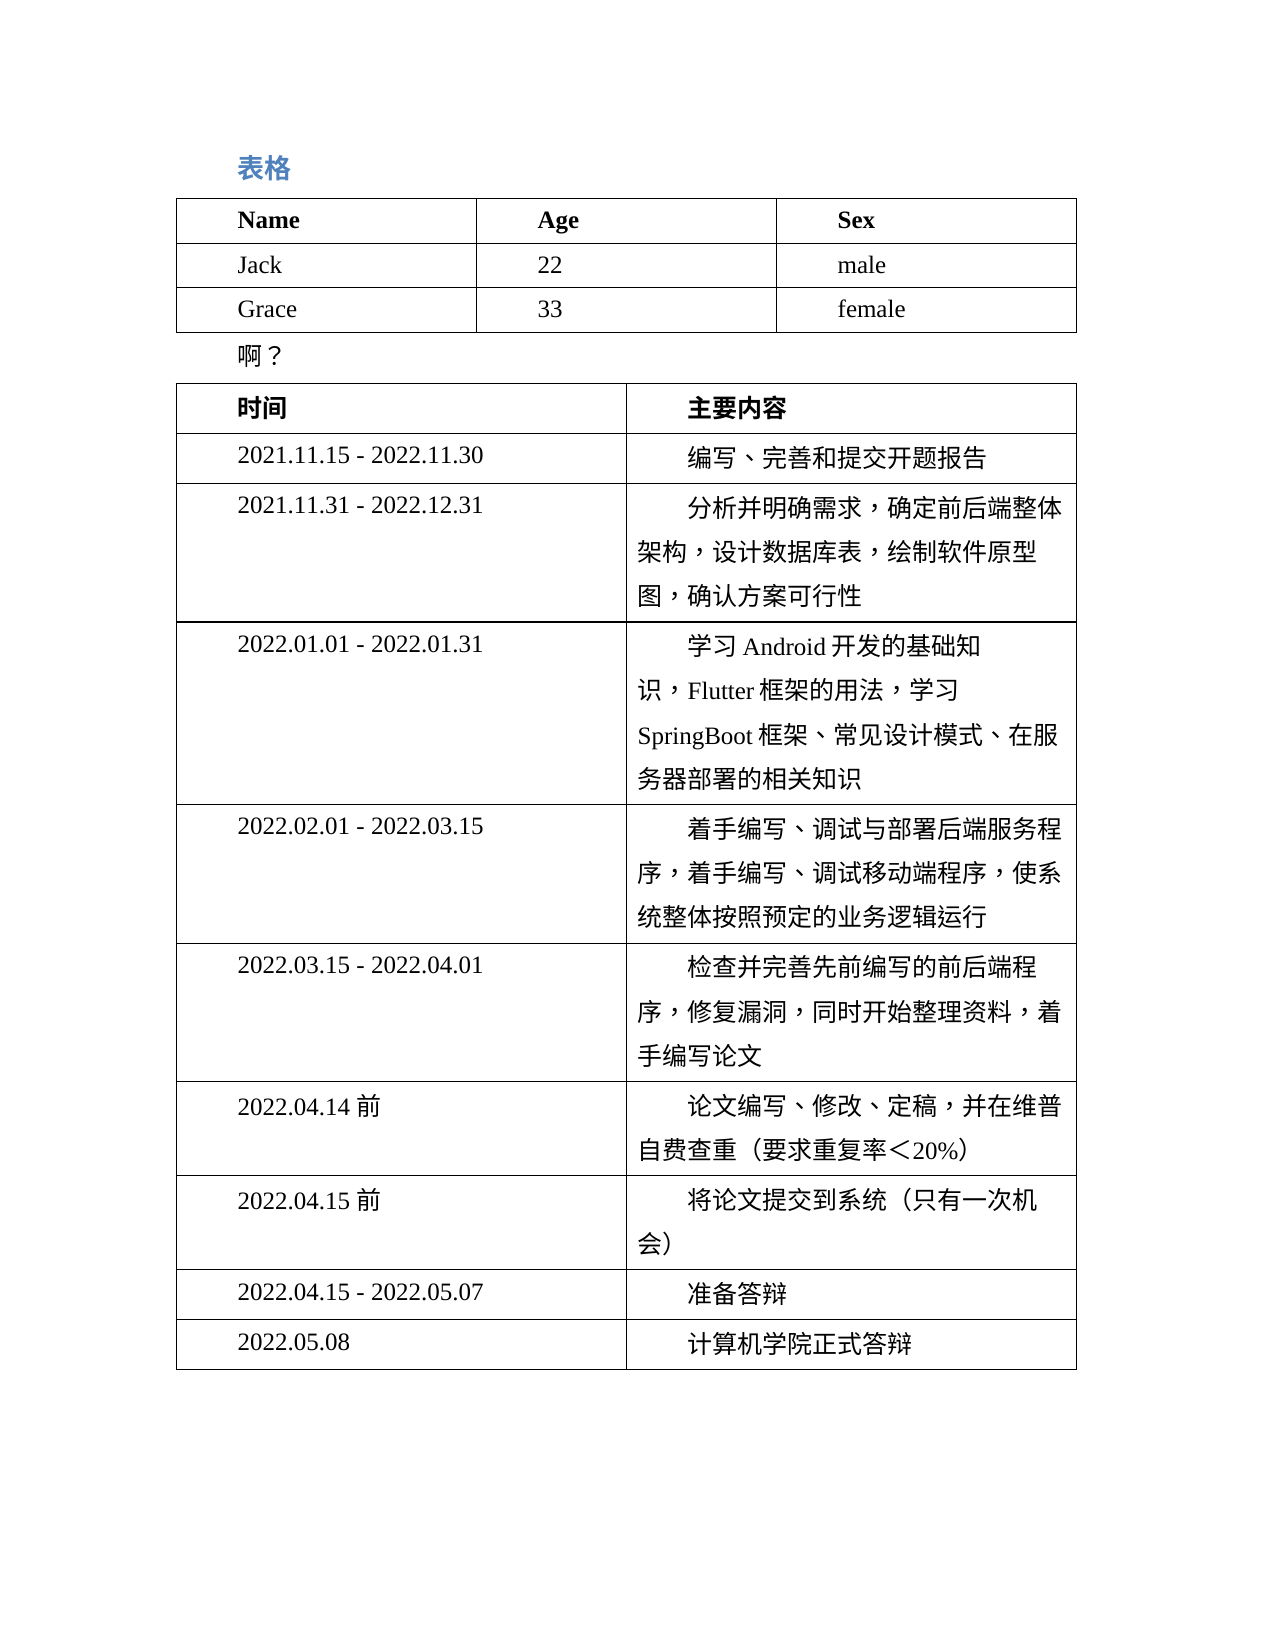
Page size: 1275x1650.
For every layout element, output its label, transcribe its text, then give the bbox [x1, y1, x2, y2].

table_cell male [777, 244, 1076, 287]
table_cell 2021.11.31 - 2022.12.31 [177, 484, 626, 621]
table_cell 2022.05.08 [177, 1320, 626, 1369]
table_cell 准备答辩 [627, 1270, 1076, 1319]
table_cell 22 [477, 244, 776, 287]
table_cell Jack [177, 244, 476, 287]
table_cell 计算机学院正式答辩 [627, 1320, 1076, 1369]
table_header Sex [777, 199, 1076, 242]
table_header 时间 [177, 384, 626, 433]
table_cell 2022.02.01 - 2022.03.15 [177, 805, 626, 943]
table_cell 编写、完善和提交开题报告 [627, 434, 1076, 483]
table_cell 2022.04.15 前 [177, 1176, 626, 1269]
table_header 主要内容 [627, 384, 1076, 433]
table_cell 2022.04.14 前 [177, 1082, 626, 1175]
table_cell 学习Android开发的基础知识，Flutter框架的用法，学习SpringBoot框架、常见设计模式、在服务器部署的相关知识 [627, 623, 1076, 804]
table_cell 检查并完善先前编写的前后端程序，修复漏洞，同时开始整理资料，着手编写论文 [627, 944, 1076, 1081]
table_cell 2022.04.15 - 2022.05.07 [177, 1270, 626, 1319]
table_cell female [777, 288, 1076, 332]
table_cell 分析并明确需求，确定前后端整体架构，设计数据库表，绘制软件原型图，确认方案可行性 [627, 484, 1076, 621]
table_header Name [177, 199, 476, 242]
table_cell 33 [477, 288, 776, 332]
table_cell 论文编写、修改、定稿，并在维普自费查重（要求重复率＜20%） [627, 1082, 1076, 1175]
table_cell 2021.11.15 - 2022.11.30 [177, 434, 626, 483]
table_cell 将论文提交到系统（只有一次机会） [627, 1176, 1076, 1269]
table_cell 着手编写、调试与部署后端服务程序，着手编写、调试移动端程序，使系统整体按照预定的业务逻辑运行 [627, 805, 1076, 943]
table_cell 2022.01.01 - 2022.01.31 [177, 623, 626, 804]
table_cell 2022.03.15 - 2022.04.01 [177, 944, 626, 1081]
text 啊？ [187, 339, 1087, 373]
subtitle 表格 [187, 150, 1087, 187]
table_cell Grace [177, 288, 476, 332]
table_header Age [477, 199, 776, 242]
